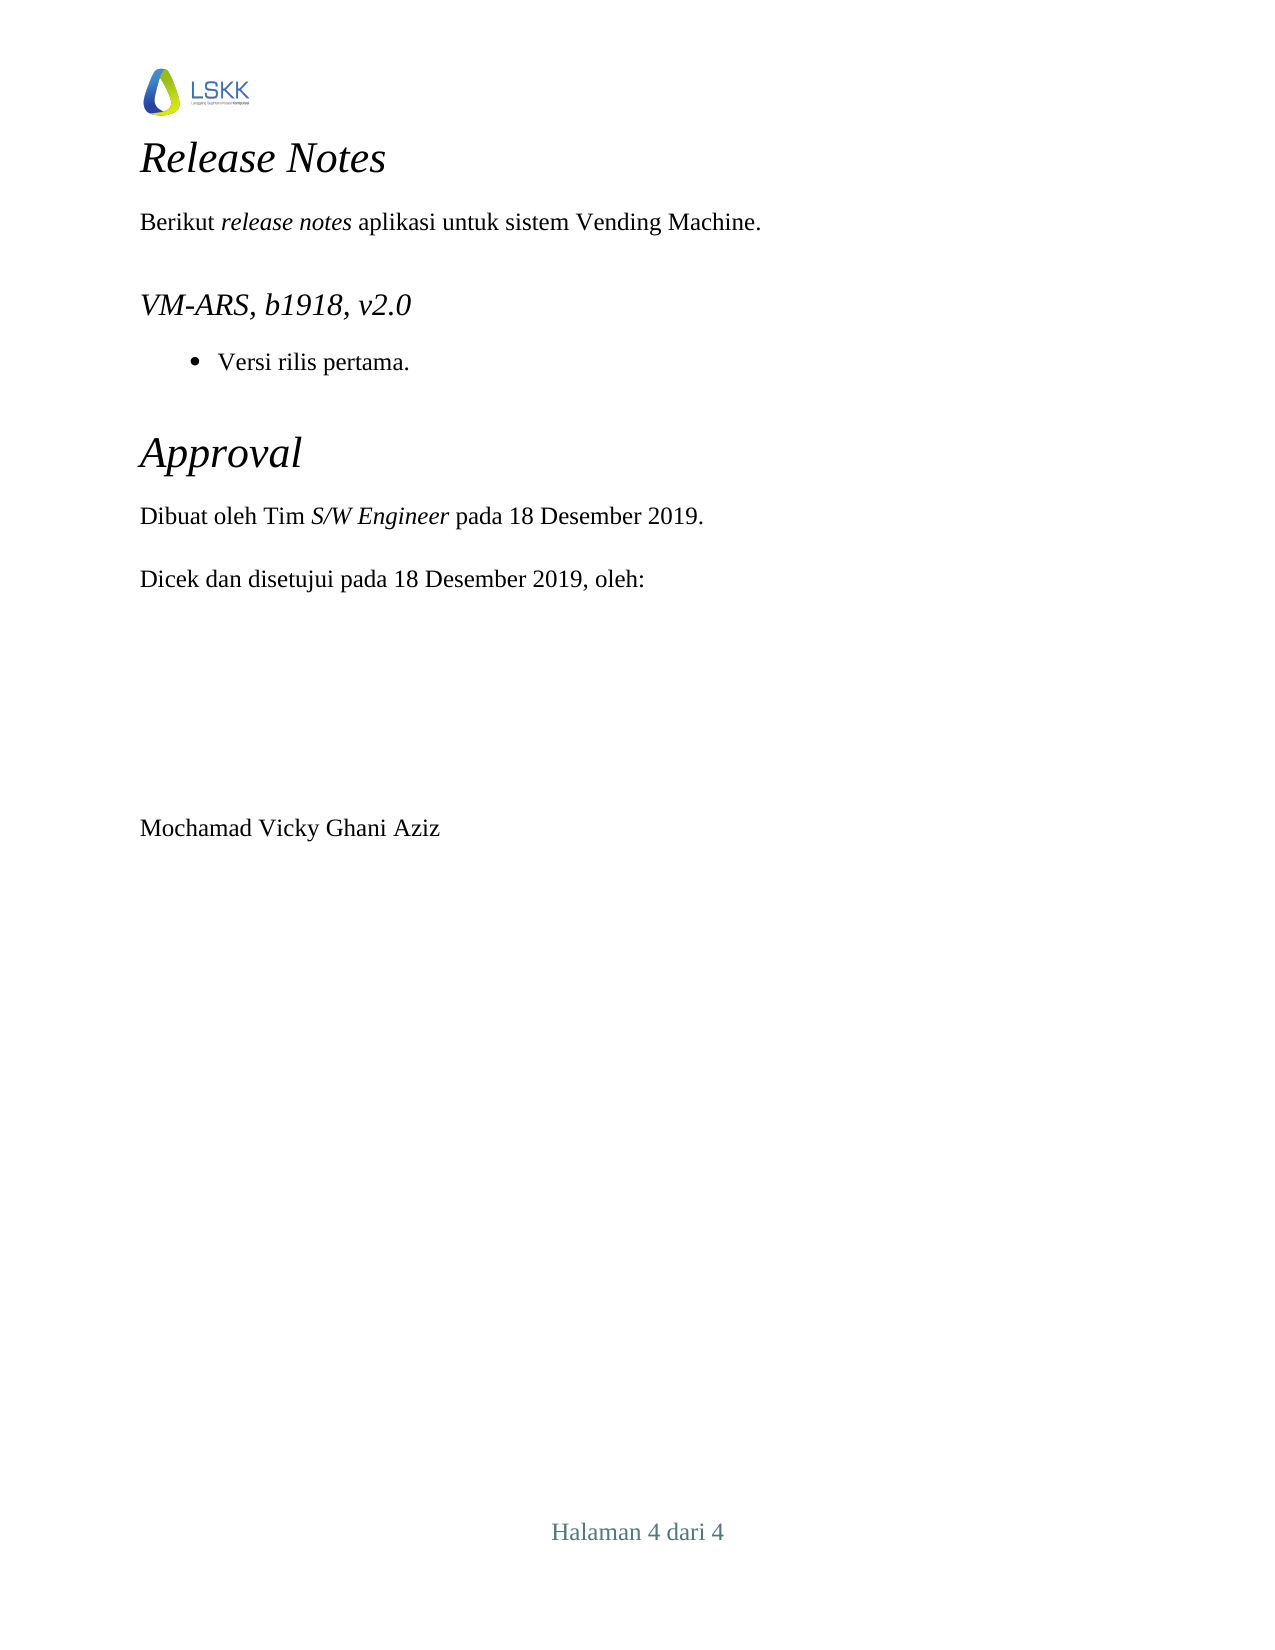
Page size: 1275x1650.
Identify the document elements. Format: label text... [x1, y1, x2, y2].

picture [142, 67, 251, 117]
list Versi rilis pertama. [191, 347, 1136, 376]
text Dibuat oleh Tim S/W Engineer pada 18 Desember 2019. [139, 501, 1136, 530]
subtitle Release Notes [139, 132, 1136, 182]
text Dicek dan disetujui pada 18 Desember 2019, oleh: [139, 564, 1136, 592]
text Berikut release notes aplikasi untuk sistem Vending Machine. [139, 207, 1136, 236]
subtitle Approval [139, 426, 1136, 476]
subtitle VM-ARS, b1918, v2.0 [139, 286, 1136, 322]
text Mochamad Vicky Ghani Aziz [139, 813, 1136, 842]
